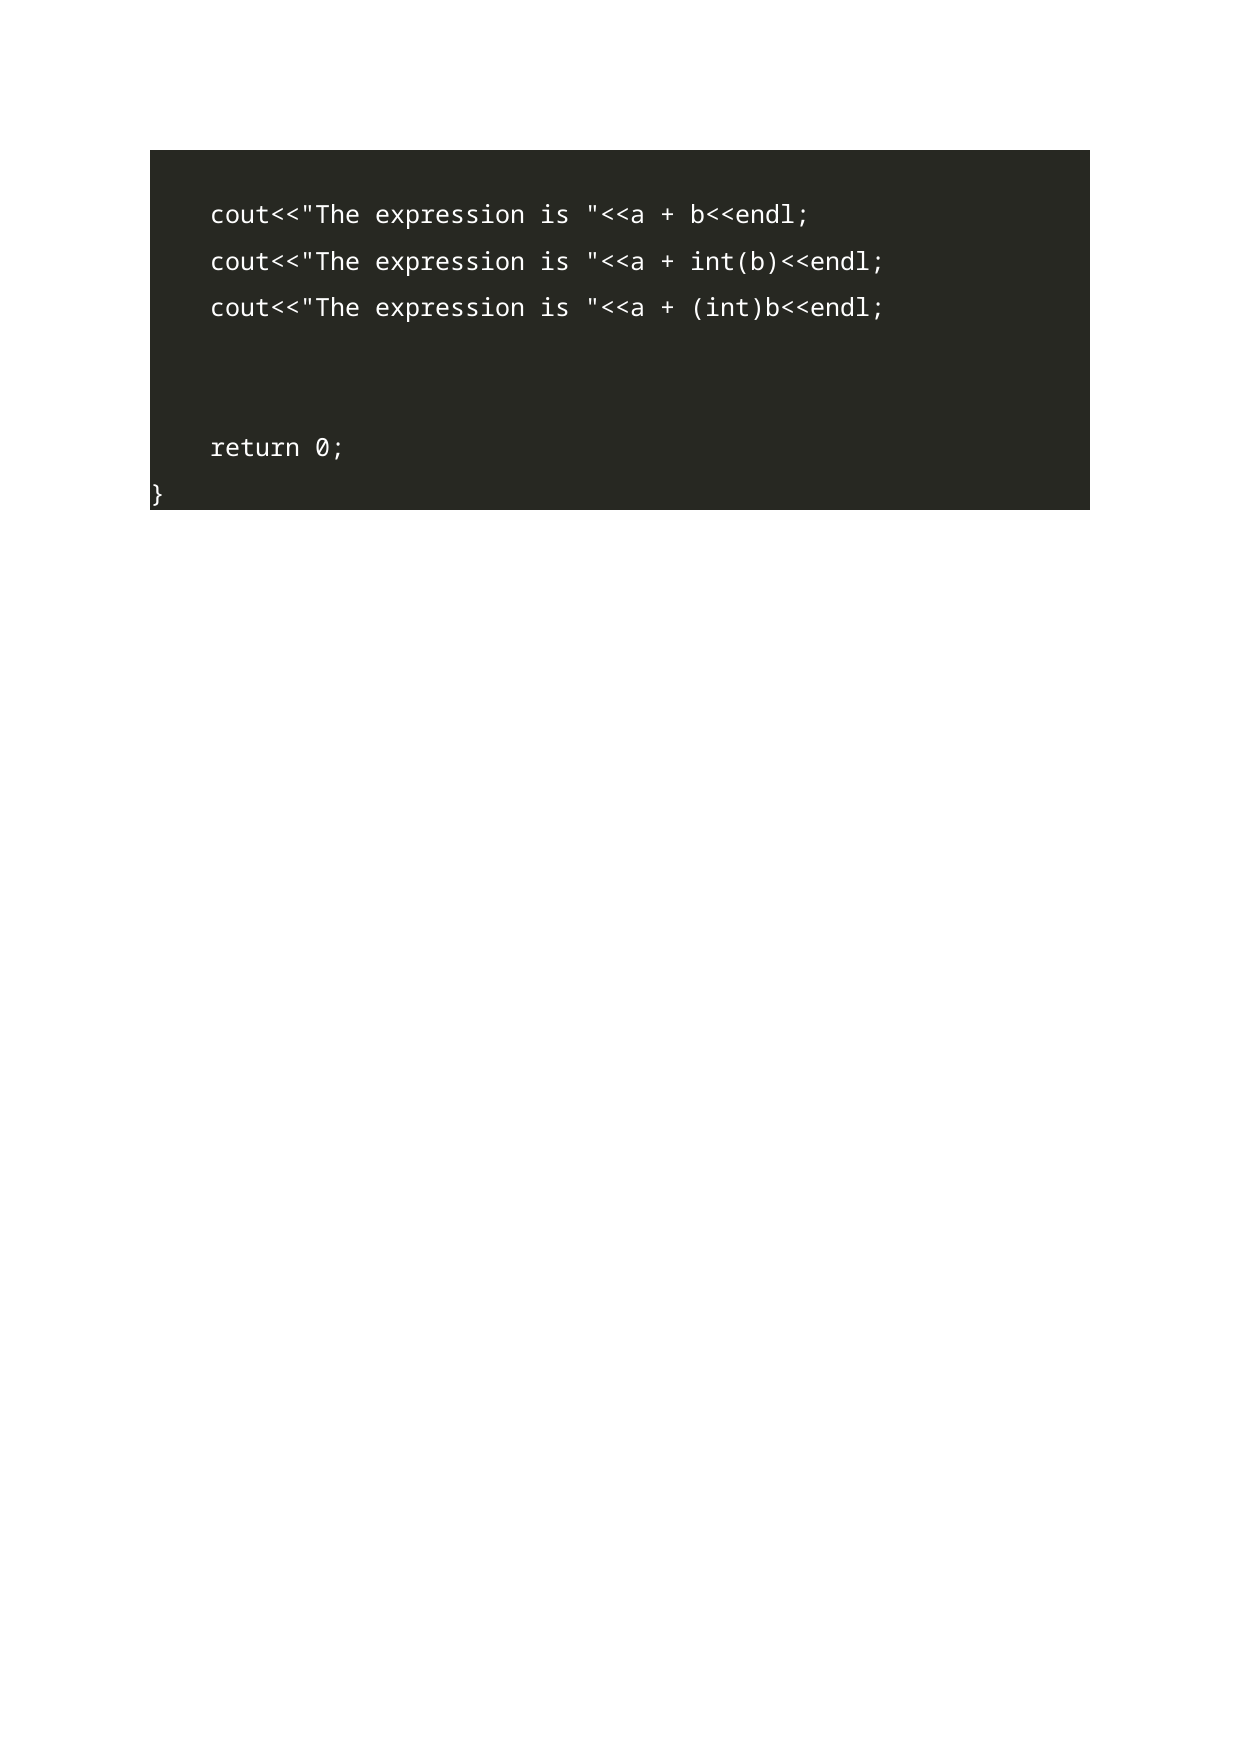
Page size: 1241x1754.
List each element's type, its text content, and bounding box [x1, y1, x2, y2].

text cout<<"The expression is "<<a + (int)b<<endl; [150, 290, 1090, 324]
text return 0; [150, 429, 1090, 463]
text cout<<"The expression is "<<a + b<<endl; [150, 197, 1090, 231]
text } [150, 476, 1090, 510]
text cout<<"The expression is "<<a + int(b)<<endl; [150, 243, 1090, 277]
